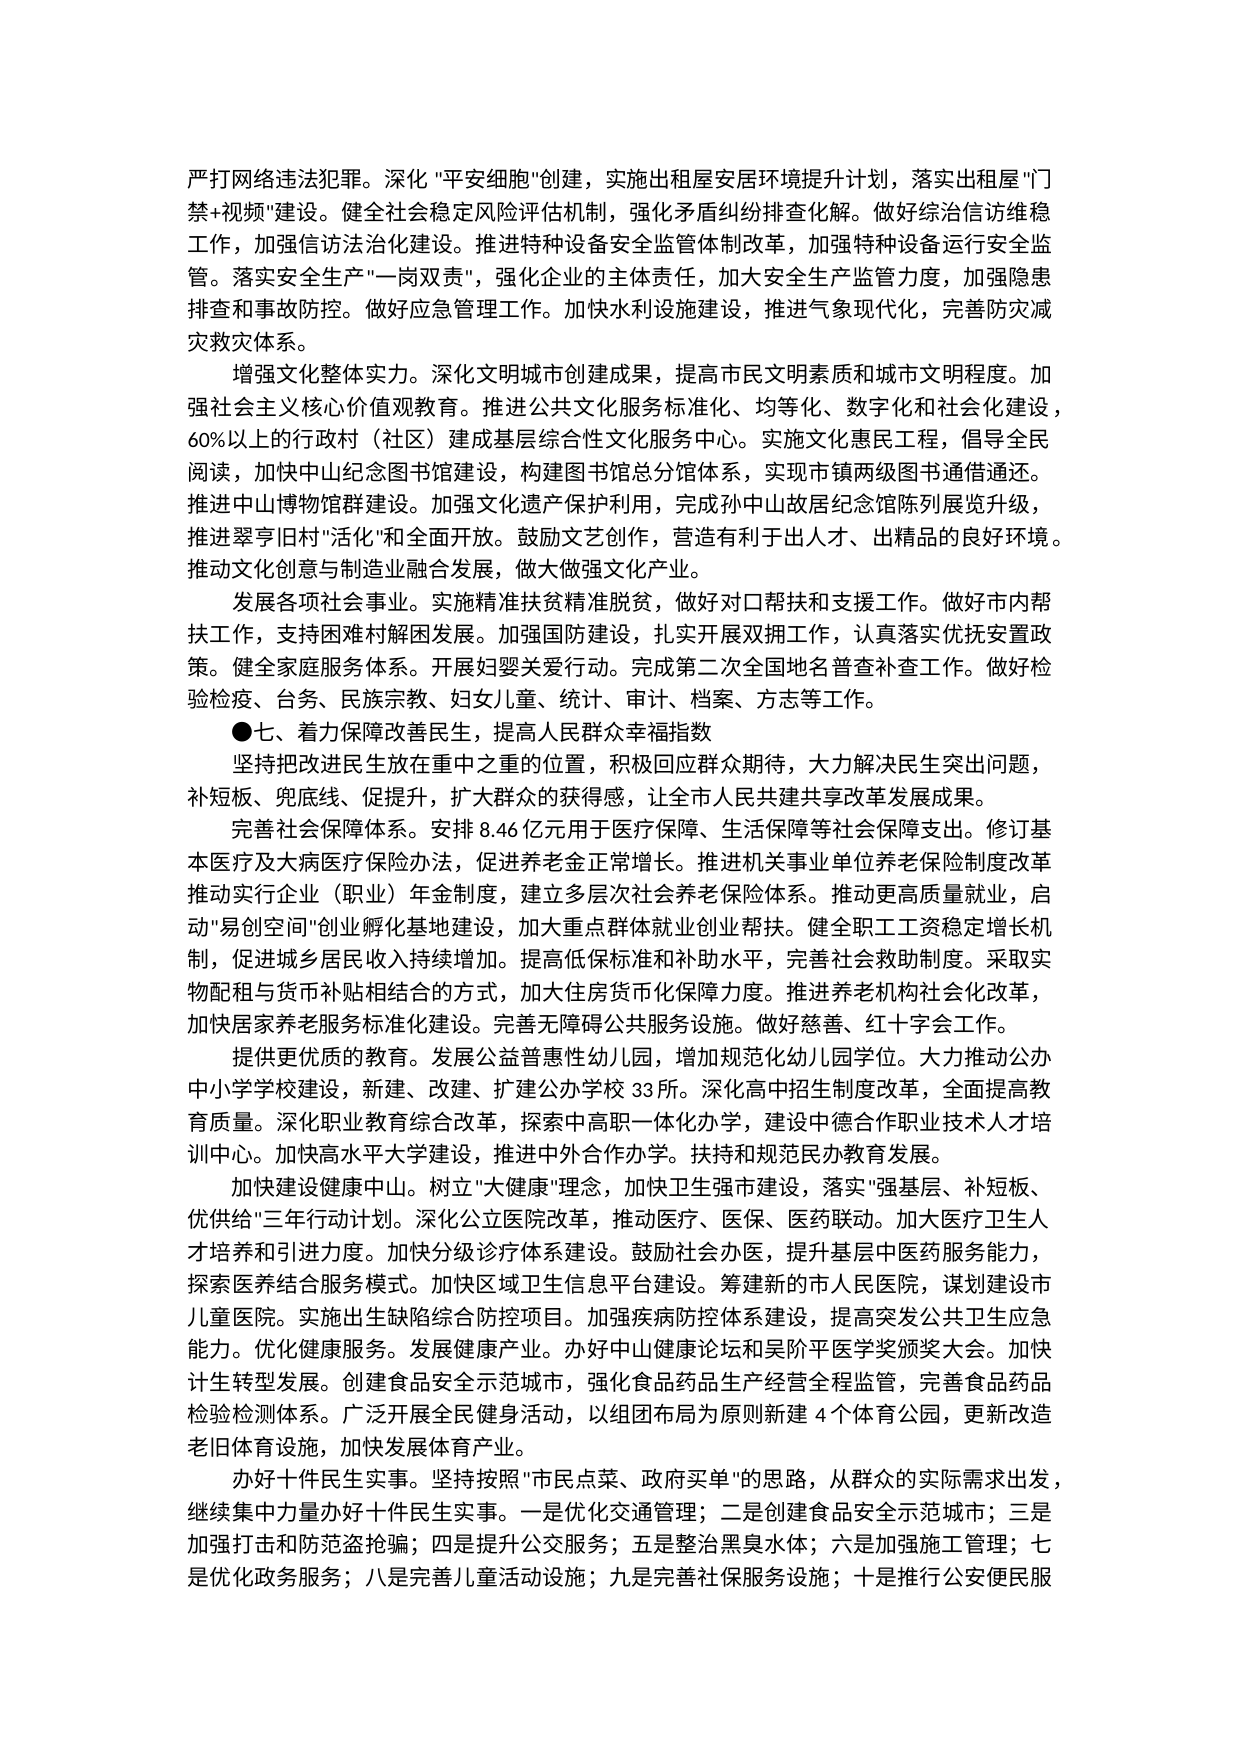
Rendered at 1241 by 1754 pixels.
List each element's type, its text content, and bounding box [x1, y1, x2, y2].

text 增强文化整体实力。深化文明城市创建成果，提高市民文明素质和城市文明程度。加强社会主义核心价值观教育。推进公共文化服务标准化、均等化、数字化和社会化建设，60%以上的行政村（社区）建成基层综合性文化服务中心。实施文化惠民工程，倡导全民阅读，加快中山纪念图书馆建设，构建图书馆总分馆体系，实现市镇两级图书通借通还。推进中山博物馆群建设。加强文化遗产保护利用，完成孙中山故居纪念馆陈列展览升级，推进翠亨旧村"活化"和全面开放。鼓励文艺创作，营造有利于出人才、出精品的良好环境。推动文化创意与制造业融合发展，做大做强文化产业。 [187, 357, 1053, 584]
text 加快建设健康中山。树立"大健康"理念，加快卫生强市建设，落实"强基层、补短板、优供给"三年行动计划。深化公立医院改革，推动医疗、医保、医药联动。加大医疗卫生人才培养和引进力度。加快分级诊疗体系建设。鼓励社会办医，提升基层中医药服务能力，探索医养结合服务模式。加快区域卫生信息平台建设。筹建新的市人民医院，谋划建设市儿童医院。实施出生缺陷综合防控项目。加强疾病防控体系建设，提高突发公共卫生应急能力。优化健康服务。发展健康产业。办好中山健康论坛和吴阶平医学奖颁奖大会。加快计生转型发展。创建食品安全示范城市，强化食品药品生产经营全程监管，完善食品药品检验检测体系。广泛开展全民健身活动，以组团布局为原则新建4个体育公园，更新改造老旧体育设施，加快发展体育产业。 [187, 1169, 1053, 1462]
text ●七、着力保障改善民生，提高人民群众幸福指数 [187, 714, 1053, 747]
text 坚持把改进民生放在重中之重的位置，积极回应群众期待，大力解决民生突出问题，补短板、兜底线、促提升，扩大群众的获得感，让全市人民共建共享改革发展成果。 [187, 747, 1053, 812]
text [187, 1462, 1053, 1592]
text 发展各项社会事业。实施精准扶贫精准脱贫，做好对口帮扶和支援工作。做好市内帮扶工作，支持困难村解困发展。加强国防建设，扎实开展双拥工作，认真落实优抚安置政策。健全家庭服务体系。开展妇婴关爱行动。完成第二次全国地名普查补查工作。做好检验检疫、台务、民族宗教、妇女儿童、统计、审计、档案、方志等工作。 [187, 584, 1053, 714]
text 提供更优质的教育。发展公益普惠性幼儿园，增加规范化幼儿园学位。大力推动公办中小学学校建设，新建、改建、扩建公办学校33所。深化高中招生制度改革，全面提高教育质量。深化职业教育综合改革，探索中高职一体化办学，建设中德合作职业技术人才培训中心。加快高水平大学建设，推进中外合作办学。扶持和规范民办教育发展。 [187, 1039, 1053, 1169]
text 完善社会保障体系。安排8.46亿元用于医疗保障、生活保障等社会保障支出。修订基本医疗及大病医疗保险办法，促进养老金正常增长。推进机关事业单位养老保险制度改革，推动实行企业（职业）年金制度，建立多层次社会养老保险体系。推动更高质量就业，启动"易创空间"创业孵化基地建设，加大重点群体就业创业帮扶。健全职工工资稳定增长机制，促进城乡居民收入持续增加。提高低保标准和补助水平，完善社会救助制度。采取实物配租与货币补贴相结合的方式，加大住房货币化保障力度。推进养老机构社会化改革，加快居家养老服务标准化建设。完善无障碍公共服务设施。做好慈善、红十字会工作。 [187, 812, 1053, 1039]
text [187, 162, 1053, 357]
